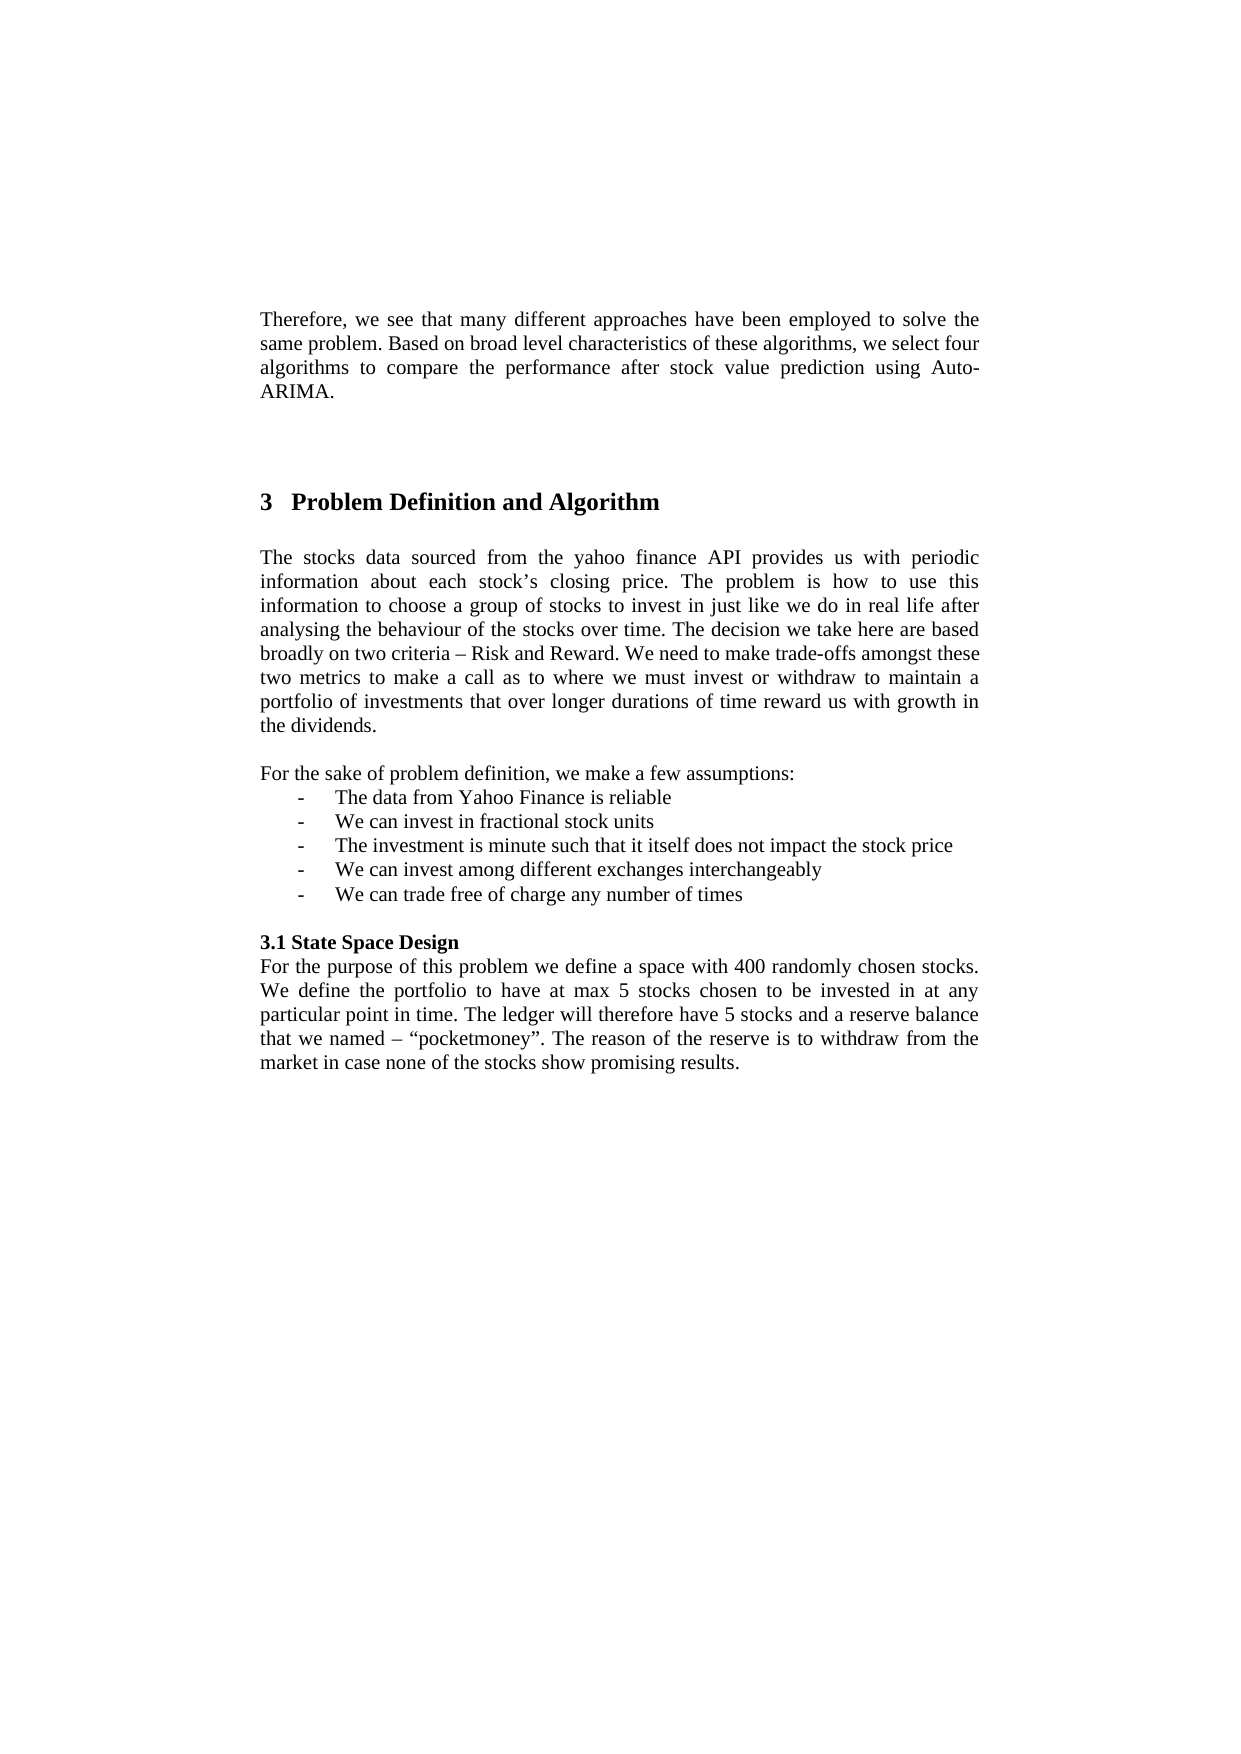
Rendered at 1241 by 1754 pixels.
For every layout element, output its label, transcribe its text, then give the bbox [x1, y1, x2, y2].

text The stocks data sourced from the yahoo finance API provides us with periodic information about each stock’s closing price. The problem is how to use this information to choose a group of stocks to invest in just like we do in real life after analysing the behaviour of the stocks over time. The decision we take here are based broadly on two criteria – Risk and Reward. We need to make trade-offs amongst these two metrics to make a call as to where we must invest or withdraw to maintain a portfolio of investments that over longer durations of time reward us with growth in the dividends. [260, 544, 980, 737]
list The data from Yahoo Finance is reliable [297, 785, 980, 809]
list We can invest among different exchanges interchangeably [297, 857, 980, 881]
list We can trade free of charge any number of times [297, 881, 980, 906]
text For the sake of problem definition, we make a few assumptions: [260, 761, 980, 785]
list The investment is minute such that it itself does not impact the stock price [297, 833, 980, 857]
subtitle 3 Problem Definition and Algorithm [260, 487, 980, 515]
subtitle Therefore, we see that many different approaches have been employed to solve the same problem. Based on broad level characteristics of these algorithms, we select four algorithms to compare the performance after stock value prediction using Auto-ARIMA. [260, 307, 980, 403]
text 3.1 State Space Design [260, 929, 980, 954]
list We can invest in fractional stock units [297, 809, 980, 833]
text For the purpose of this problem we define a space with 400 randomly chosen stocks. We define the portfolio to have at max 5 stocks chosen to be invested in at any particular point in time. The ledger will therefore have 5 stocks and a reserve balance that we named – “pocketmoney”. The reason of the reserve is to withdraw from the market in case none of the stocks show promising results. [260, 954, 980, 1074]
